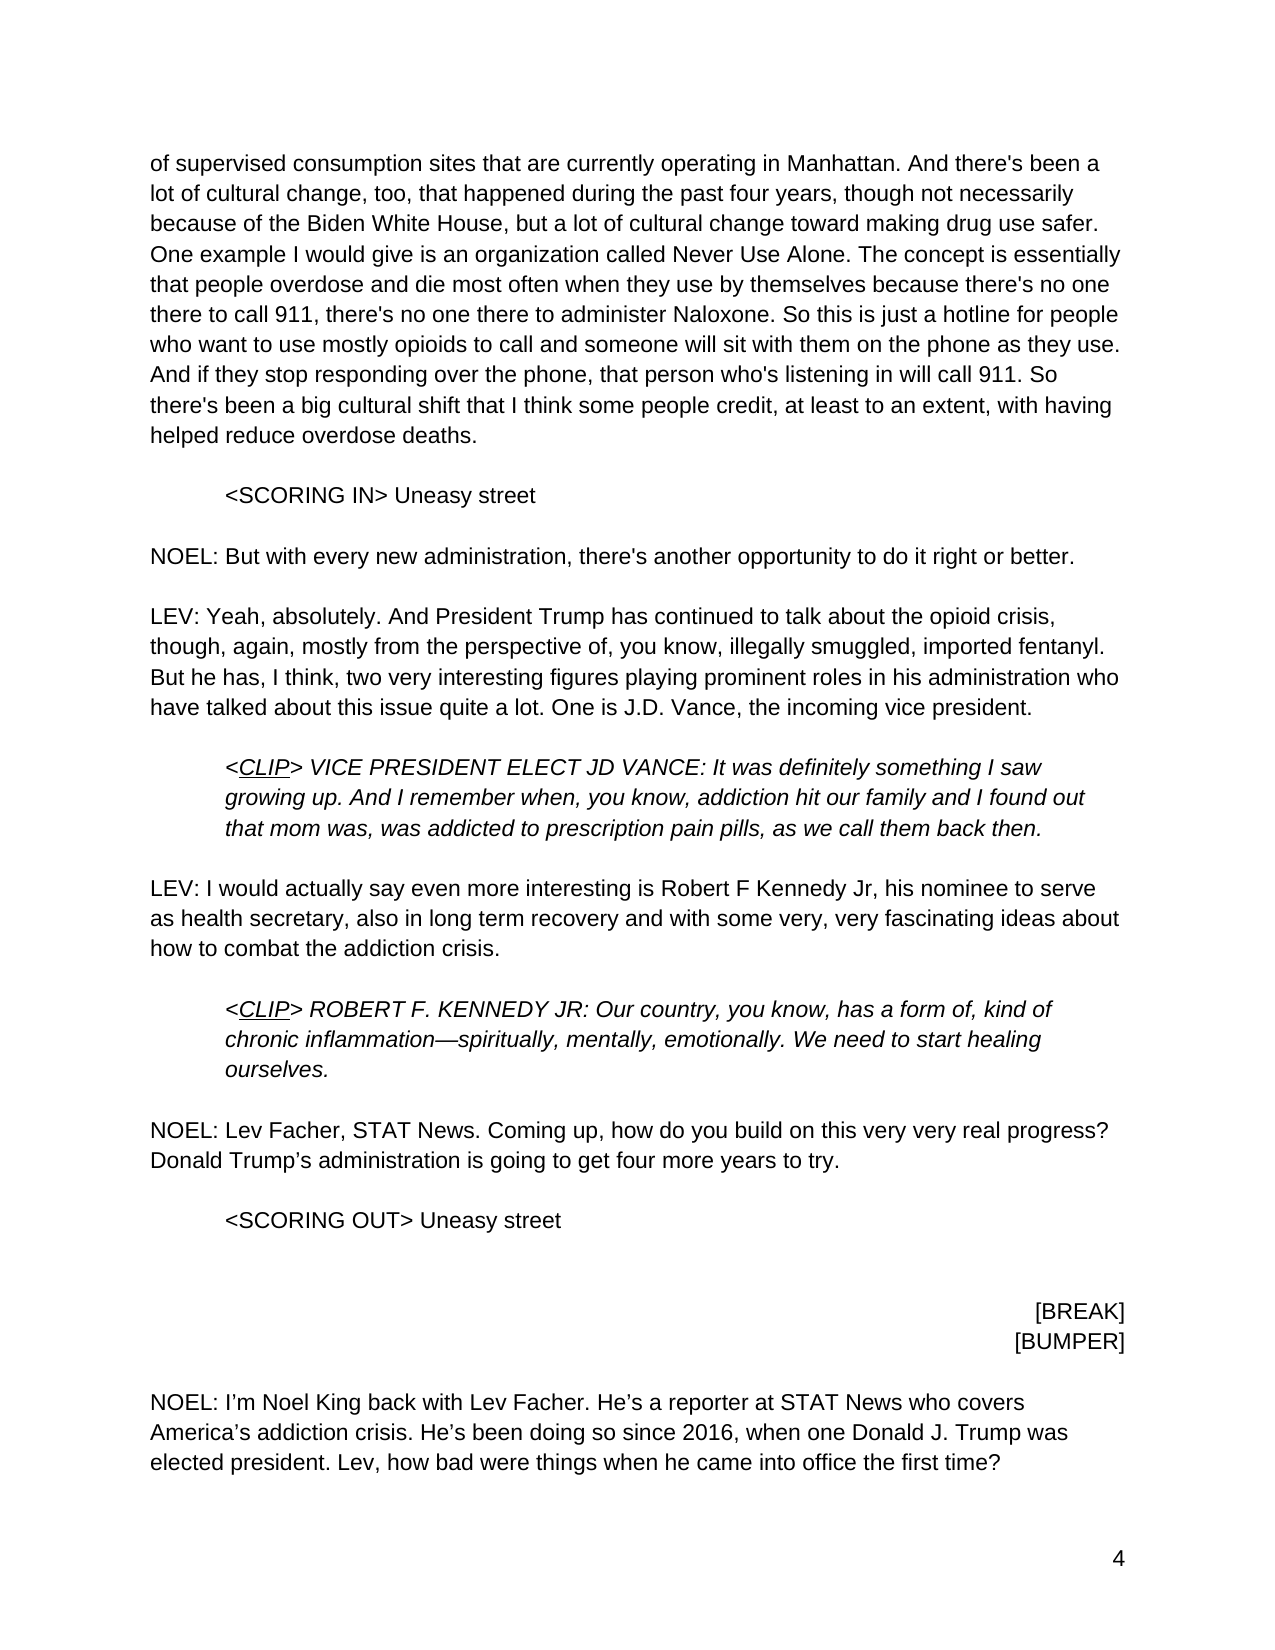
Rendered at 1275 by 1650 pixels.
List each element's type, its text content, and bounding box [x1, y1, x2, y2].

text <SCORING OUT> Uneasy street [150, 1207, 1125, 1234]
text <SCORING IN> Uneasy street [150, 482, 1125, 509]
text NOEL: But with every new administration, there's another opportunity to do it right or better. [150, 543, 1125, 569]
text [BUMPER] [150, 1328, 1125, 1354]
text <CLIP> ROBERT F. KENNEDY JR: Our country, you know, has a form of, kind of chronic inflammation—spiritually, mentally, emotionally. We need to start healing ourselves. [225, 996, 1125, 1083]
text LEV: Yeah, absolutely. And President Trump has continued to talk about the opioid crisis, though, again, mostly from the perspective of, you know, illegally smuggled, imported fentanyl. But he has, I think, two very interesting figures playing prominent roles in his administration who have talked about this issue quite a lot. One is J.D. Vance, the incoming vice president. [150, 603, 1125, 720]
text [150, 150, 1125, 448]
text LEV: I would actually say even more interesting is Robert F Kennedy Jr, his nominee to serve as health secretary, also in long term recovery and with some very, very fascinating ideas about how to combat the addiction crisis. [150, 875, 1125, 962]
text <CLIP> VICE PRESIDENT ELECT JD VANCE: It was definitely something I saw growing up. And I remember when, you know, addiction hit our family and I found out that mom was, was addicted to prescription pain pills, as we call them back then. [225, 754, 1125, 841]
text NOEL: I’m Noel King back with Lev Facher. He’s a reporter at STAT News who covers America’s addiction crisis. He’s been doing so since 2016, when one Donald J. Trump was elected president. Lev, how bad were things when he came into office the first time? [150, 1388, 1125, 1475]
text NOEL: Lev Facher, STAT News. Coming up, how do you build on this very very real progress? Donald Trump’s administration is going to get four more years to try. [150, 1117, 1125, 1173]
text [BREAK] [150, 1298, 1125, 1324]
